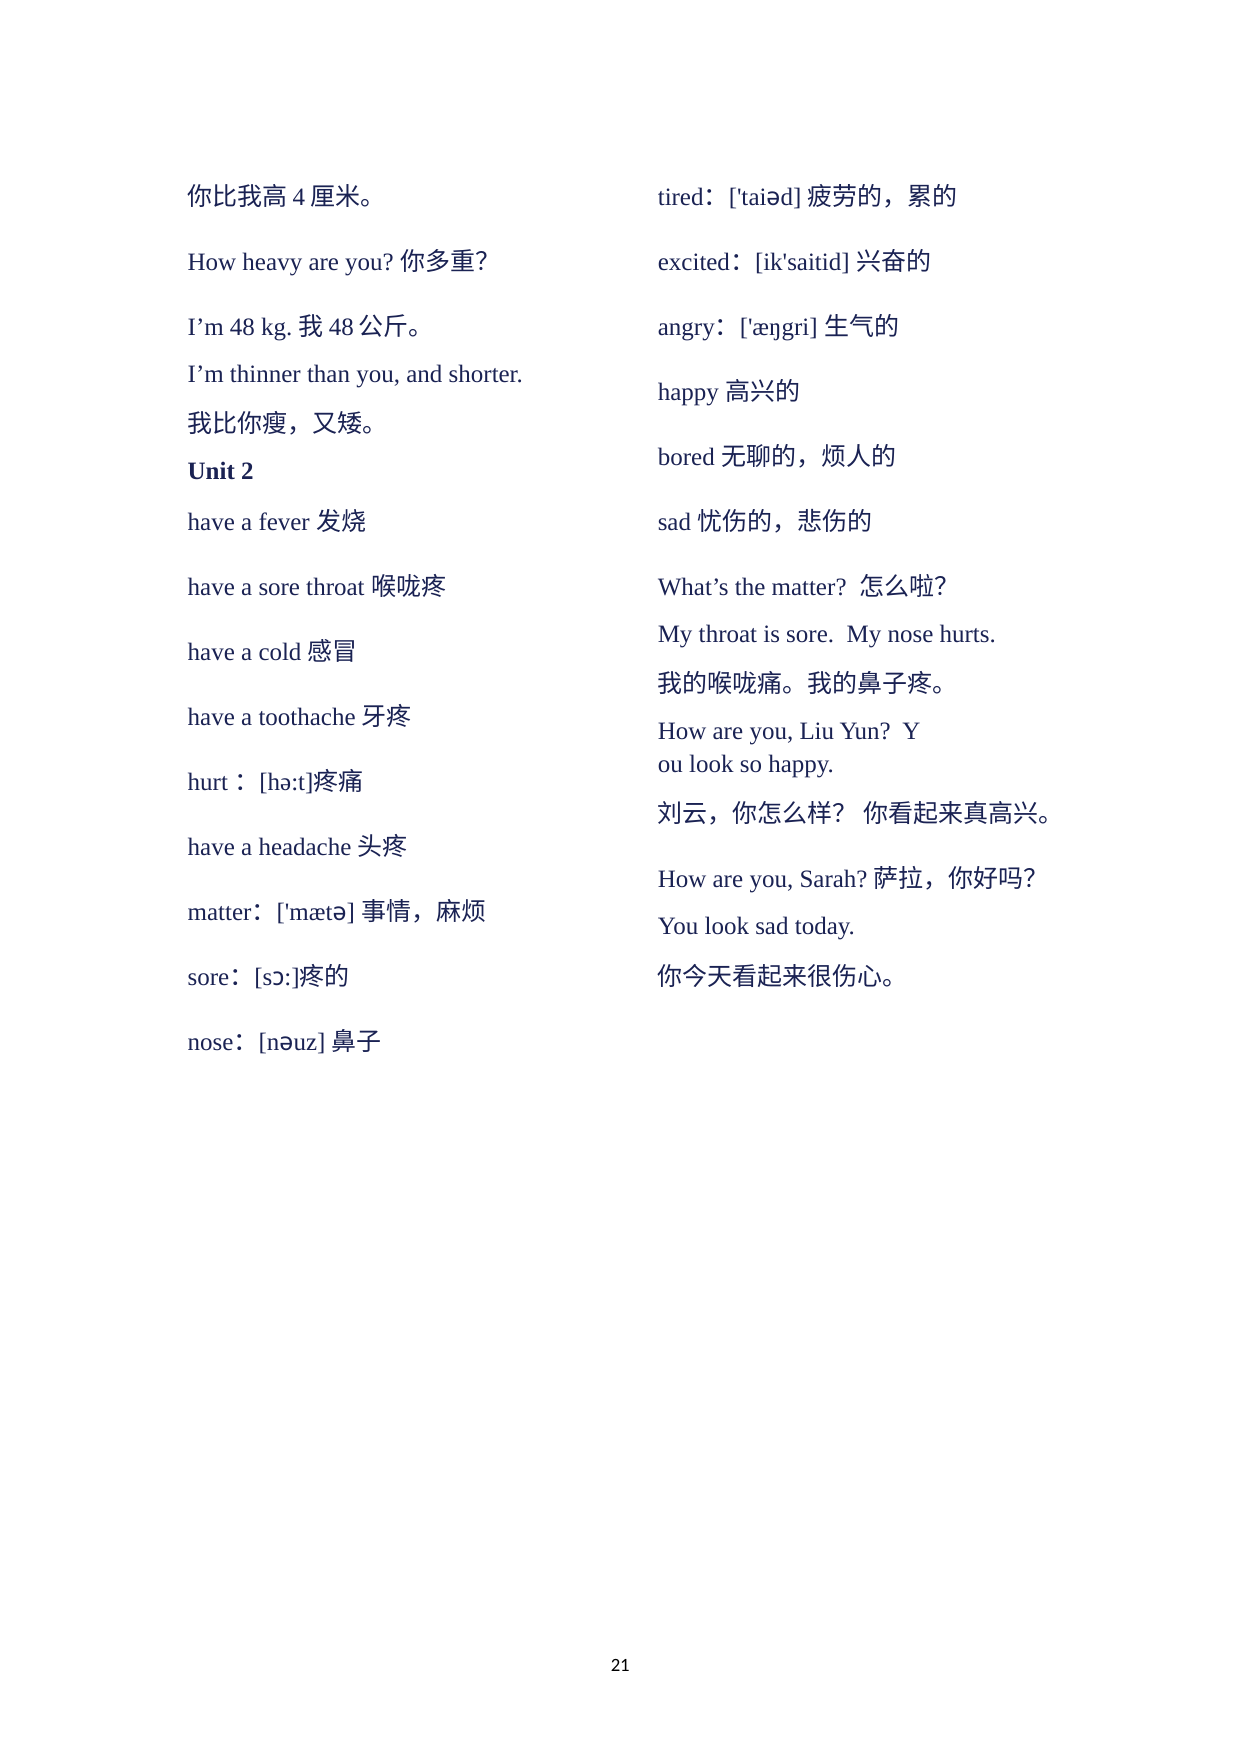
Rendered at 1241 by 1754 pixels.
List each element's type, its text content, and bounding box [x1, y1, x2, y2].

text excited：[ik'saitid] 兴奋的 angry：['æŋgri] 生气的 [658, 227, 1053, 357]
text matter：['mætə] 事情，麻烦 [187, 877, 583, 942]
text have a fever 发烧 [187, 487, 583, 552]
text have a headache 头疼 [187, 812, 583, 877]
text bored 无聊的，烦人的 [658, 422, 1053, 487]
text 刘云，你怎么样？ 你看起来真高兴。 [658, 779, 1053, 844]
text have a sore throat 喉咙疼 [187, 552, 583, 617]
text 我比你瘦，又矮。 [187, 389, 583, 454]
text nose：[nəuz] 鼻子 [187, 1007, 583, 1072]
text 你比我高4厘米。 [187, 162, 583, 227]
text How are you, Liu Yun? Y [658, 714, 1053, 747]
text have a cold 感冒 [187, 617, 583, 682]
text My throat is sore. My nose hurts. [658, 617, 1053, 649]
text Unit 2 [187, 454, 583, 487]
text 我的喉咙痛。我的鼻子疼。 [658, 649, 1053, 714]
text sore：[sɔ:]疼的 [187, 942, 583, 1007]
text have a toothache 牙疼 [187, 682, 583, 747]
text sad 忧伤的，悲伤的 [658, 487, 1053, 552]
text happy 高兴的 [658, 357, 1053, 422]
text What’s the matter? 怎么啦？ [658, 552, 1053, 617]
text 你今天看起来很伤心。 [658, 942, 1053, 1007]
text tired：['taiəd] 疲劳的，累的 [658, 162, 1053, 227]
text hurt ：[hə:t]疼痛 [187, 747, 583, 812]
text How are you, Sarah? 萨拉，你好吗？ You look sad today. [658, 844, 1053, 942]
text I’m 48 kg. 我48公斤。 [187, 292, 583, 357]
text I’m thinner than you, and shorter. [187, 357, 583, 389]
text ou look so happy. [658, 747, 1053, 779]
text How heavy are you? 你多重？ [187, 227, 583, 292]
